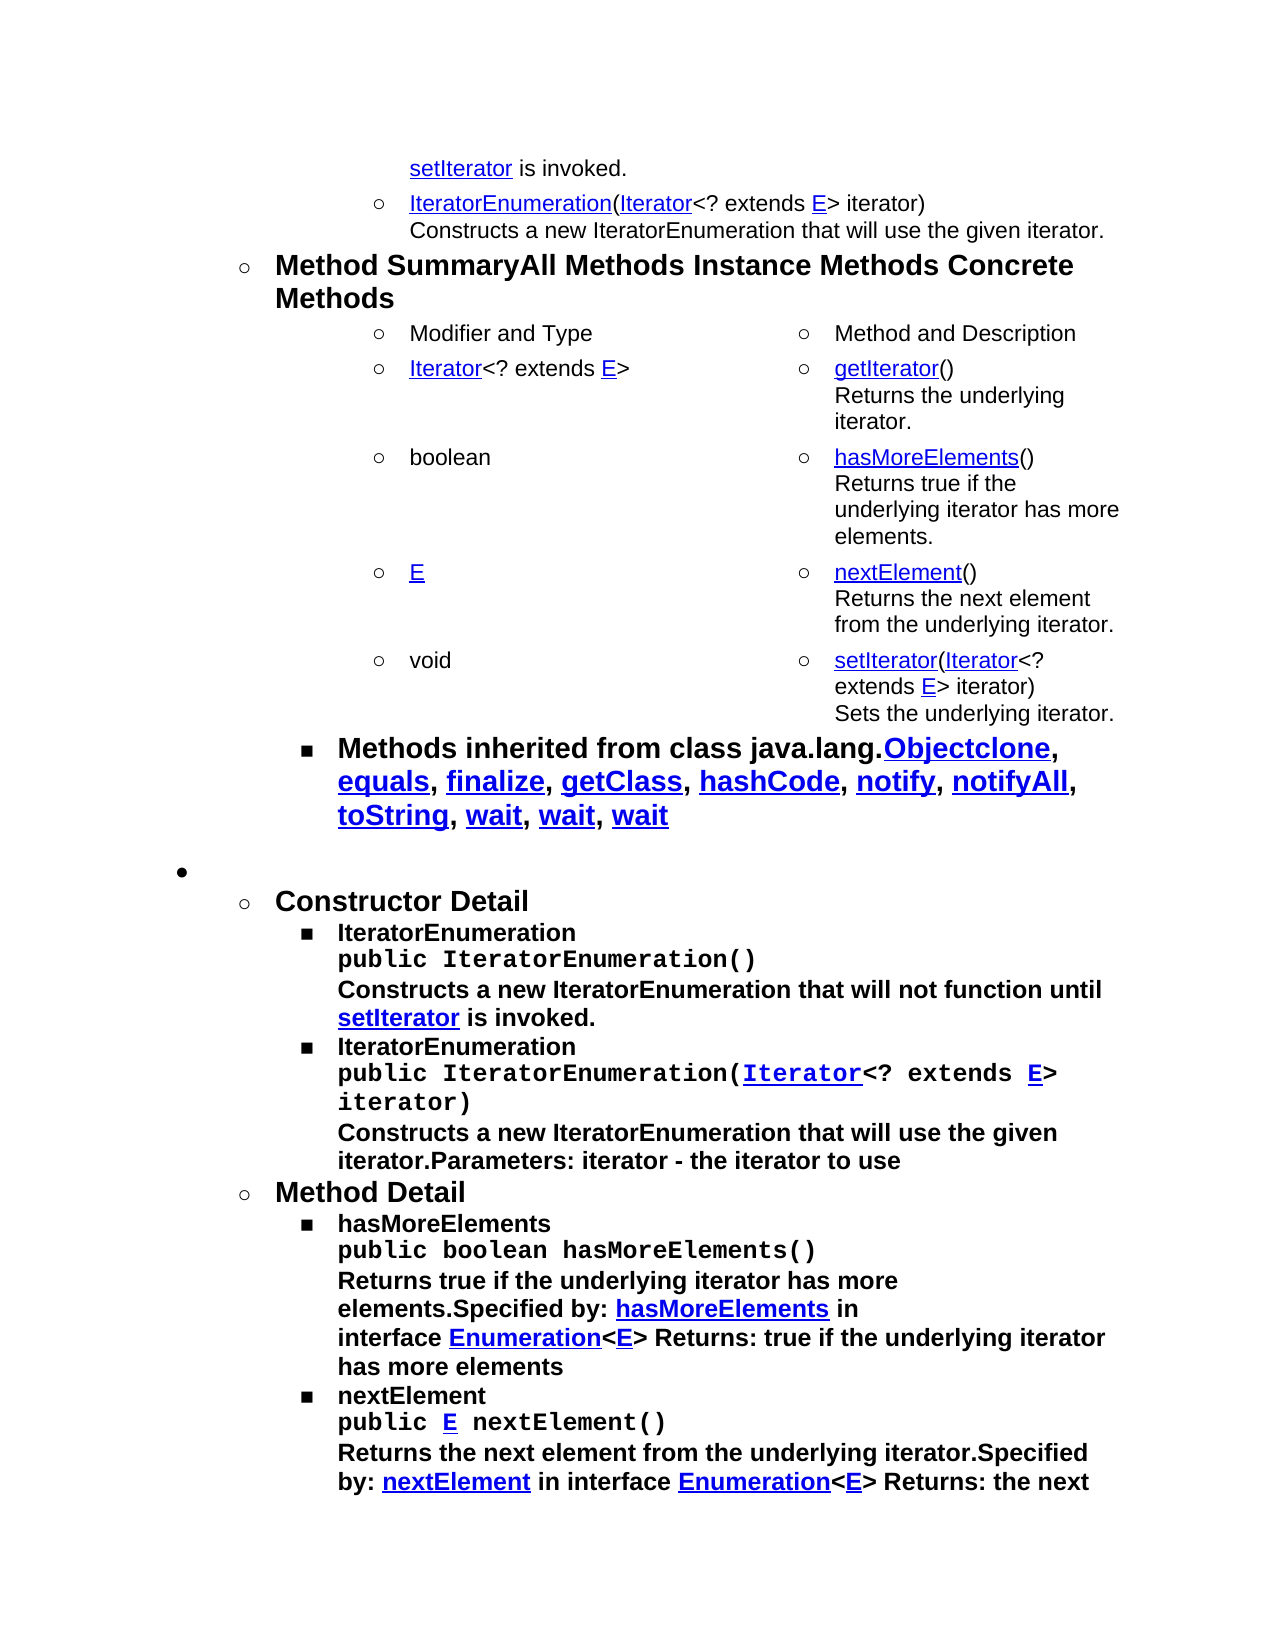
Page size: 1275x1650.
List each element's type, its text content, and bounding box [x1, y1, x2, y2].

table_cell void [280, 642, 705, 731]
table_header Modifier and Type [280, 315, 705, 351]
subtitle Methods inherited from class java.lang.Objectclone, equals, finalize, getClass, hashCode, notify, notifyAll, toString, wait, wait, wait [300, 731, 1125, 831]
table_cell getIterator() Returns the underlying iterator. [705, 351, 1130, 439]
subtitle Method SummaryAll Methods Instance Methods Concrete Methods [237, 248, 1125, 315]
table_cell nextElement() Returns the next element from the underlying iterator. [705, 554, 1130, 642]
table_cell boolean [280, 439, 705, 554]
table_cell IteratorEnumeration(Iterator<? extends E> iterator) Constructs a new IteratorEnumeration that will use the given iterator. [280, 186, 1130, 248]
subtitle hasMoreElements public boolean hasMoreElements() Returns true if the underlying iterator has more elements.Specified by: hasMoreElements in interface Enumeration<E> Returns: true if the underlying iterator has more elements [300, 1209, 1125, 1381]
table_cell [280, 150, 1130, 186]
table_cell Iterator<? extends E> [280, 351, 705, 439]
table_cell setIterator(Iterator<? extends E> iterator) Sets the underlying iterator. [705, 642, 1130, 731]
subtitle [300, 1381, 1125, 1495]
subtitle Constructor Detail [237, 884, 1125, 918]
subtitle IteratorEnumeration public IteratorEnumeration() Constructs a new IteratorEnumeration that will not function until setIterator is invoked. [300, 918, 1125, 1032]
table_cell hasMoreElements() Returns true if the underlying iterator has more elements. [705, 439, 1130, 554]
table_cell E [280, 554, 705, 642]
subtitle IteratorEnumeration public IteratorEnumeration(Iterator<? extends E> iterator) Constructs a new IteratorEnumeration that will use the given iterator.Parameters: iterator - the iterator to use [300, 1032, 1125, 1175]
subtitle Method Detail [237, 1175, 1125, 1209]
table_header Method and Description [705, 315, 1130, 351]
